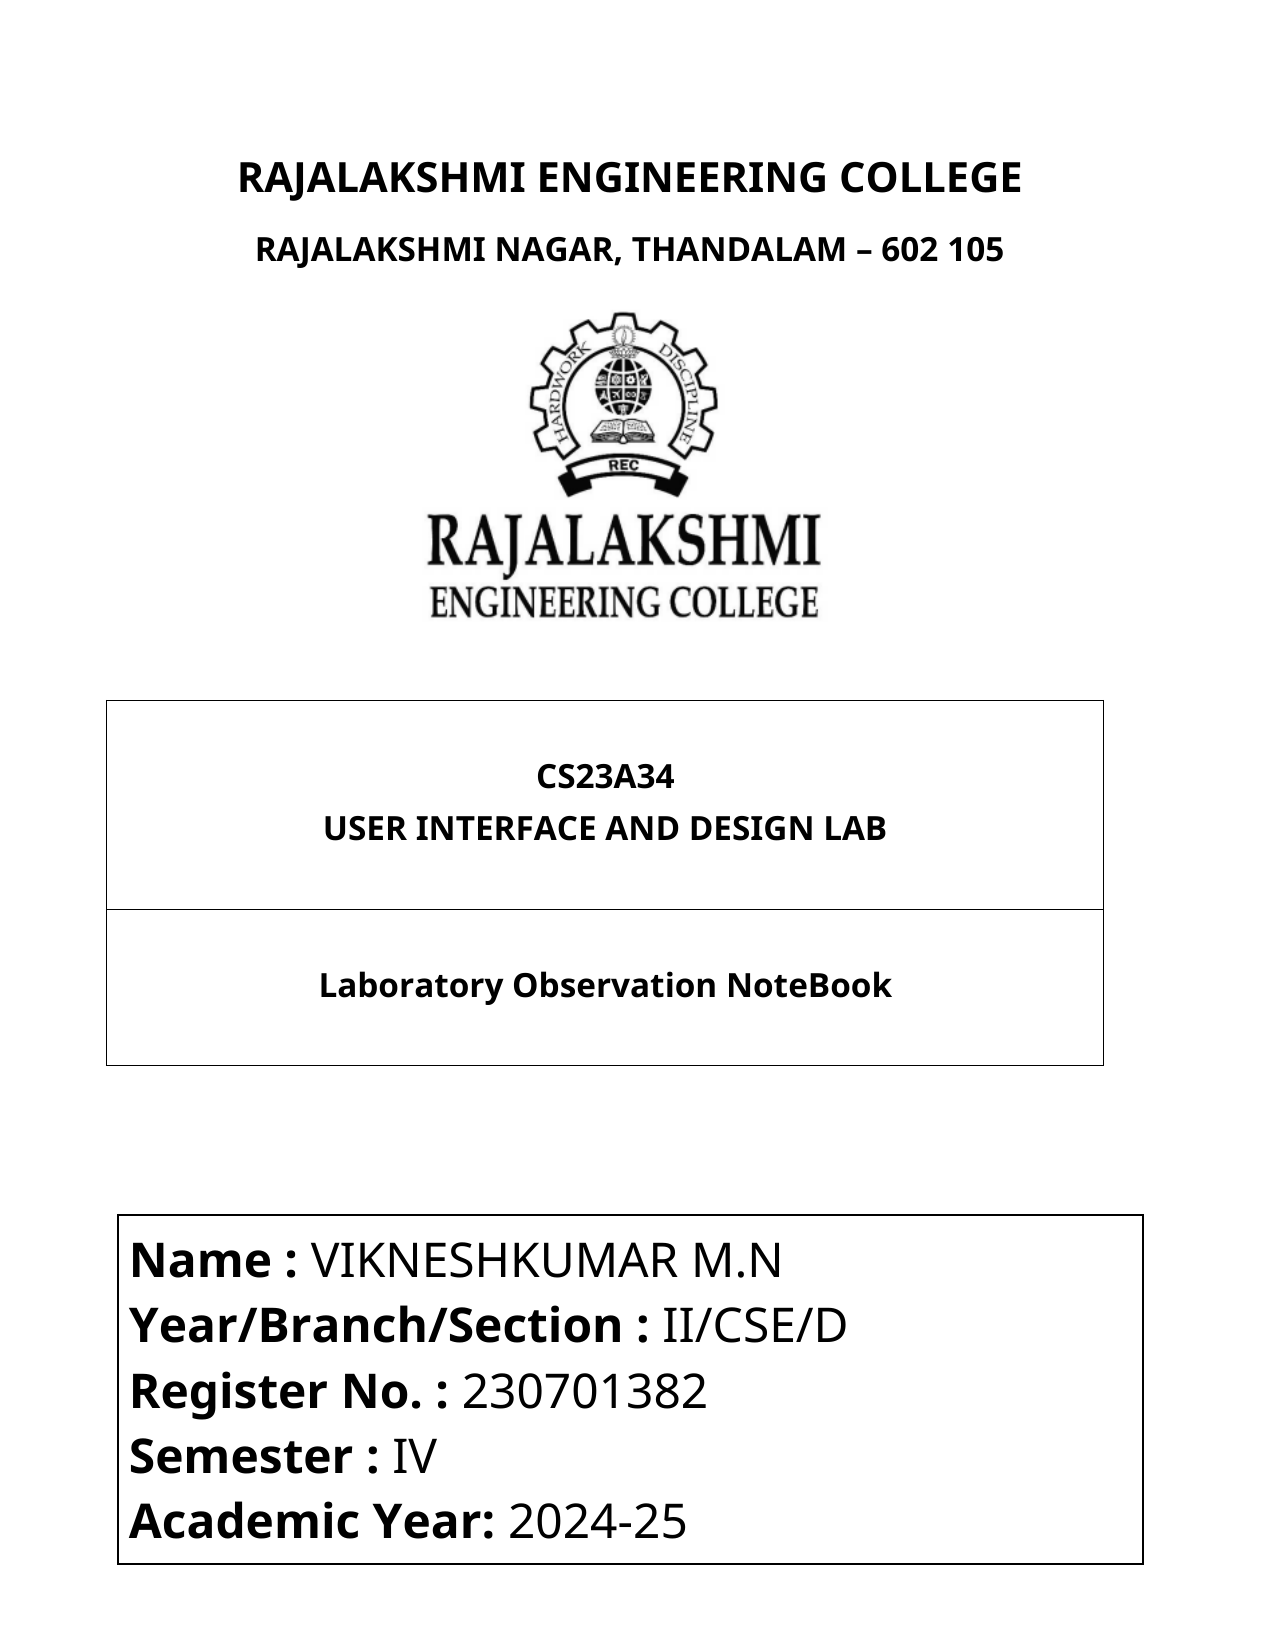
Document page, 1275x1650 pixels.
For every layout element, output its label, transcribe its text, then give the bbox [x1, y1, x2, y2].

table_header Name : VIKNESHKUMAR M.N Year/Branch/Section : II/CSE/D Register No. : 230701382 Semester : IV Academic Year: 2024-25 [119, 1216, 1142, 1563]
text RAJALAKSHMI NAGAR, THANDALAM – 602 105 [117, 225, 1142, 271]
table_header CS23A34 USER INTERFACE AND DESIGN LAB [107, 701, 1103, 908]
picture [387, 291, 873, 631]
text RAJALAKSHMI ENGINEERING COLLEGE [117, 147, 1142, 204]
table_cell Laboratory Observation NoteBook [107, 910, 1103, 1065]
